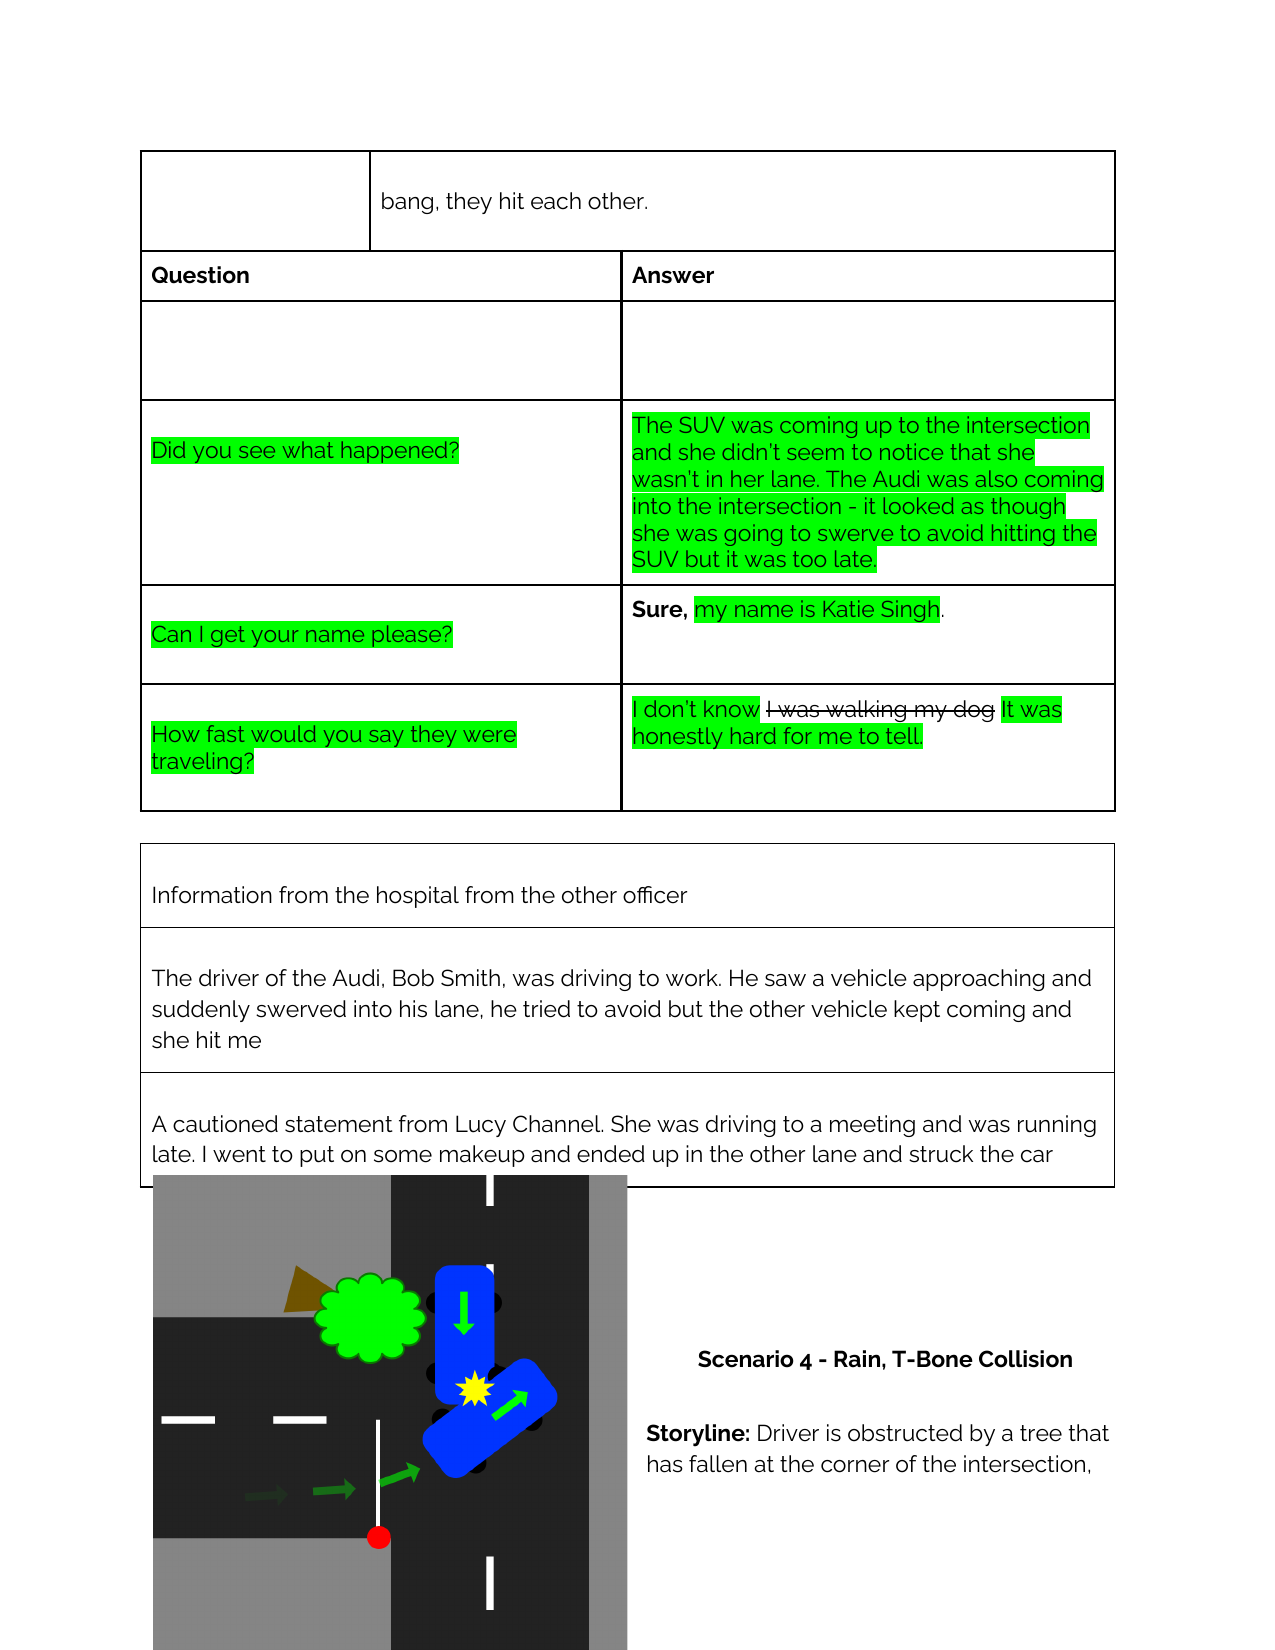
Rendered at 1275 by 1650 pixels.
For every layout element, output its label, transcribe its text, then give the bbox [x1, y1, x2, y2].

table_cell A cautioned statement from Lucy Channel. She was driving to a meeting and was running late. I went to put on some makeup and ended up in the other lane and struck the car [141, 1073, 1114, 1186]
table_cell The SUV was coming up to the intersection and she didn’t seem to notice that she wasn’t in her lane. The Audi was also coming into the intersection - it looked as though she was going to swerve to avoid hitting the SUV but it was too late. [623, 401, 1114, 583]
table_cell How fast would you say they were traveling? [142, 685, 620, 810]
table_cell I don’t know I was walking my dog It was honestly hard for me to tell. [623, 685, 1114, 810]
subtitle Scenario 4 - Rain, T-Bone Collision [628, 1346, 1125, 1373]
table_header Information from the hospital from the other officer [141, 844, 1114, 927]
table_cell Question [142, 252, 620, 299]
table_cell [623, 302, 1114, 399]
table_cell [142, 302, 620, 399]
table_cell Did you see what happened? [142, 401, 620, 583]
table_cell Can I get your name please? [142, 586, 620, 683]
table_cell Answer [623, 252, 1114, 299]
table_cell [371, 152, 1114, 250]
table_cell Sure, my name is Katie Singh. [623, 586, 1114, 683]
picture [153, 1175, 628, 1650]
table_cell The driver of the Audi, Bob Smith, was driving to work. He saw a vehicle approaching and suddenly swerved into his lane, he tried to avoid but the other vehicle kept coming and she hit me [141, 928, 1114, 1072]
